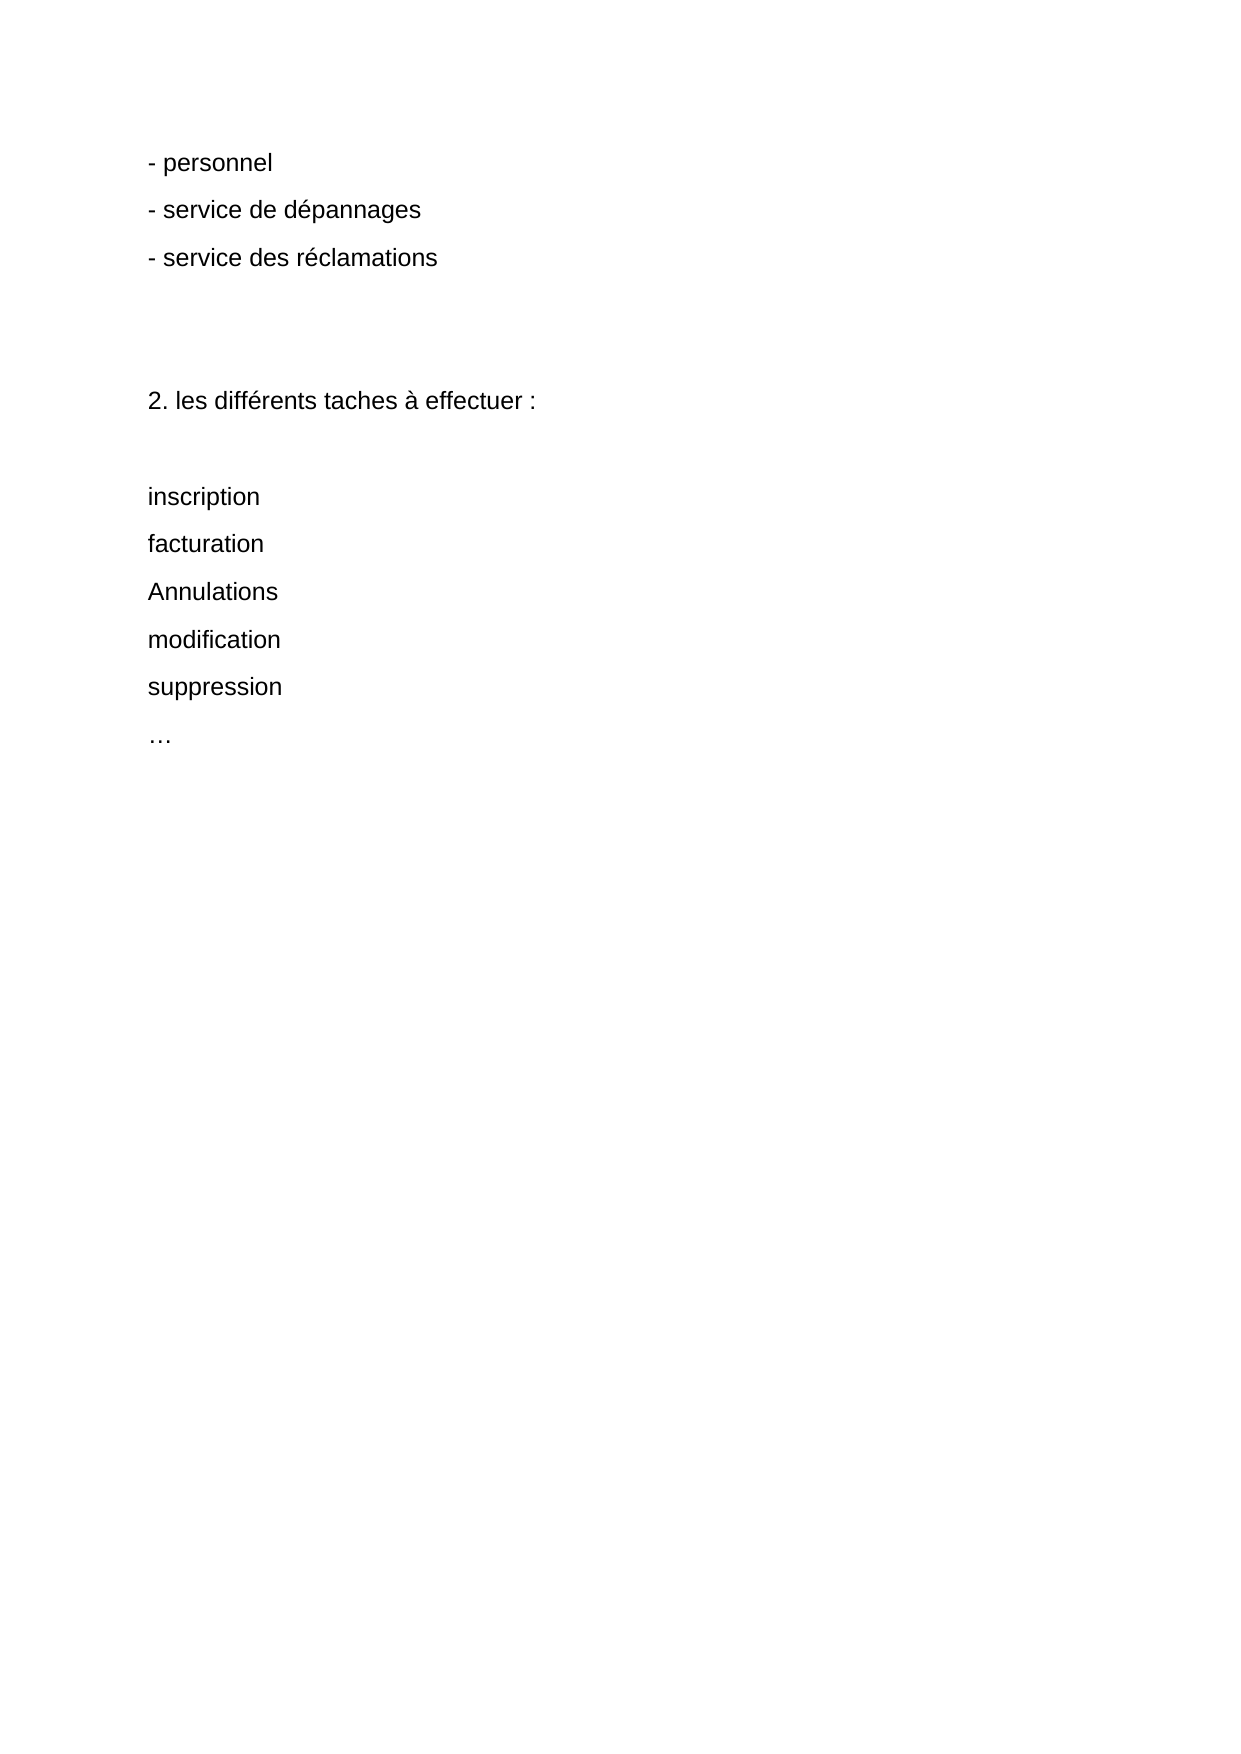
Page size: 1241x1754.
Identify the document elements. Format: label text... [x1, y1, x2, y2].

text suppression [148, 672, 1093, 701]
text 2. les différents taches à effectuer : [148, 386, 1093, 415]
text facturation [148, 529, 1093, 558]
text inscription [148, 482, 1093, 510]
text … [148, 720, 1093, 749]
text Annulations [148, 577, 1093, 606]
text - personnel [148, 148, 1093, 176]
text - service de dépannages [148, 195, 1093, 224]
text - service des réclamations [148, 243, 1093, 272]
text modification [148, 625, 1093, 653]
